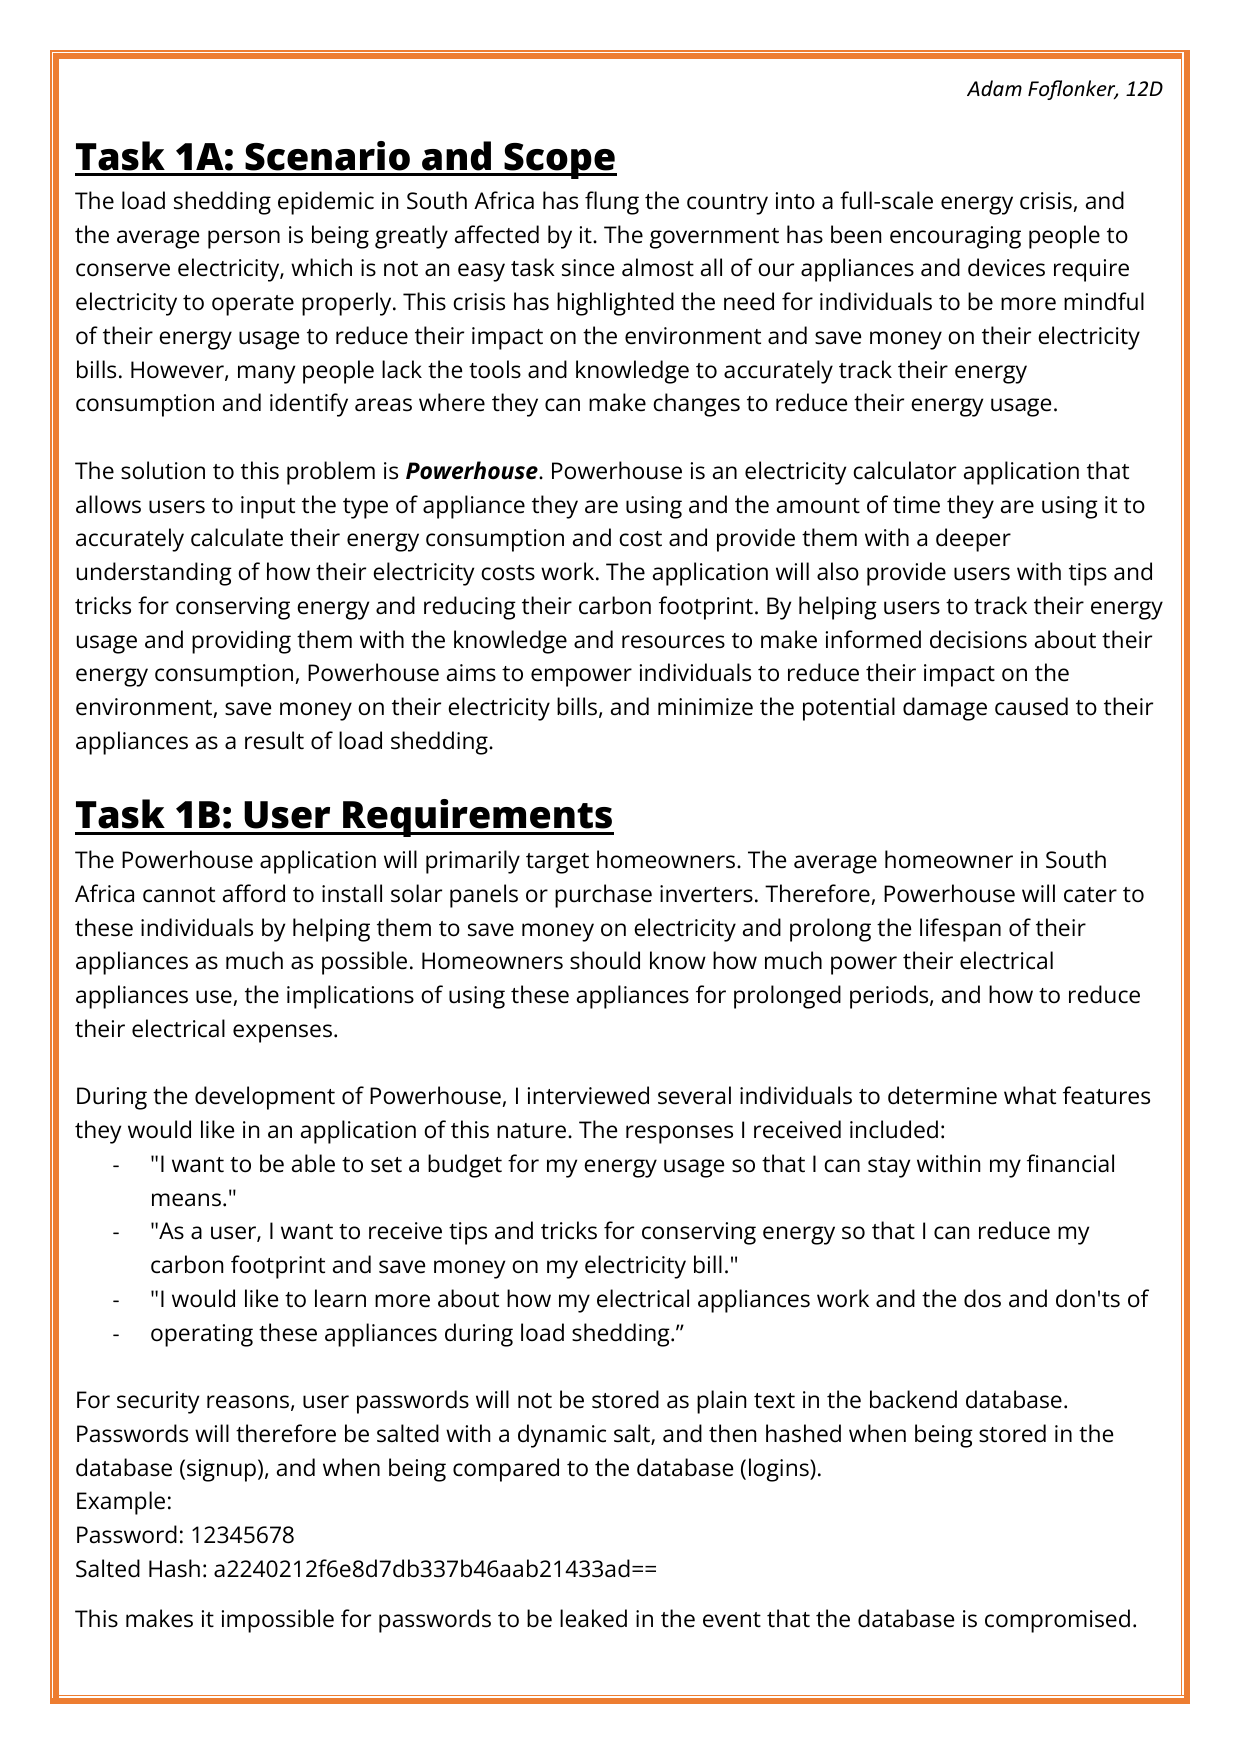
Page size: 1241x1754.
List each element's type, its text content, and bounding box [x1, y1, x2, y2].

text For security reasons, user passwords will not be stored as plain text in the backend database. Passwords will therefore be salted with a dynamic salt, and then hashed when being stored in the database (signup), and when being compared to the database (logins). [75, 1384, 1165, 1483]
list "As a user, I want to receive tips and tricks for conserving energy so that I can reduce my carbon footprint and save money on my electricity bill." [112, 1215, 1165, 1280]
text Example: Password: 12345678 Salted Hash: a2240212f6e8d7db337b46aab21433ad== [75, 1485, 1165, 1584]
list operating these appliances during load shedding.” [112, 1316, 1165, 1348]
list "I would like to learn more about how my electrical appliances work and the dos and don'ts of [112, 1283, 1165, 1314]
list "I want to be able to set a budget for my energy usage so that I can stay within my financial means." [112, 1148, 1165, 1213]
text This makes it impossible for passwords to be leaked in the event that the database is compromised. [75, 1603, 1165, 1634]
text During the development of Powerhouse, I interviewed several individuals to determine what features they would like in an application of this nature. The responses I received included: [75, 1080, 1165, 1145]
text Task 1B: User Requirements [75, 789, 1165, 840]
text Task 1A: Scenario and Scope [75, 130, 1165, 181]
text The Powerhouse application will primarily target homeowners. The average homeowner in South Africa cannot afford to install solar panels or purchase inverters. Therefore, Powerhouse will cater to these individuals by helping them to save money on electricity and prolong the lifespan of their appliances as much as possible. Homeowners should know how much power their electrical appliances use, the implications of using these appliances for prolonged periods, and how to reduce their electrical expenses. [75, 844, 1165, 1044]
text The load shedding epidemic in South Africa has flung the country into a full-scale energy crisis, and the average person is being greatly affected by it. The government has been encouraging people to conserve electricity, which is not an easy task since almost all of our appliances and devices require electricity to operate properly. This crisis has highlighted the need for individuals to be more mindful of their energy usage to reduce their impact on the environment and save money on their electricity bills. However, many people lack the tools and knowledge to accurately track their energy consumption and identify areas where they can make changes to reduce their energy usage. [75, 185, 1165, 419]
text The solution to this problem is Powerhouse. Powerhouse is an electricity calculator application that allows users to input the type of appliance they are using and the amount of time they are using it to accurately calculate their energy consumption and cost and provide them with a deeper understanding of how their electricity costs work. The application will also provide users with tips and tricks for conserving energy and reducing their carbon footprint. By helping users to track their energy usage and providing them with the knowledge and resources to make informed decisions about their energy consumption, Powerhouse aims to empower individuals to reduce their impact on the environment, save money on their electricity bills, and minimize the potential damage caused to their appliances as a result of load shedding. [75, 455, 1165, 756]
